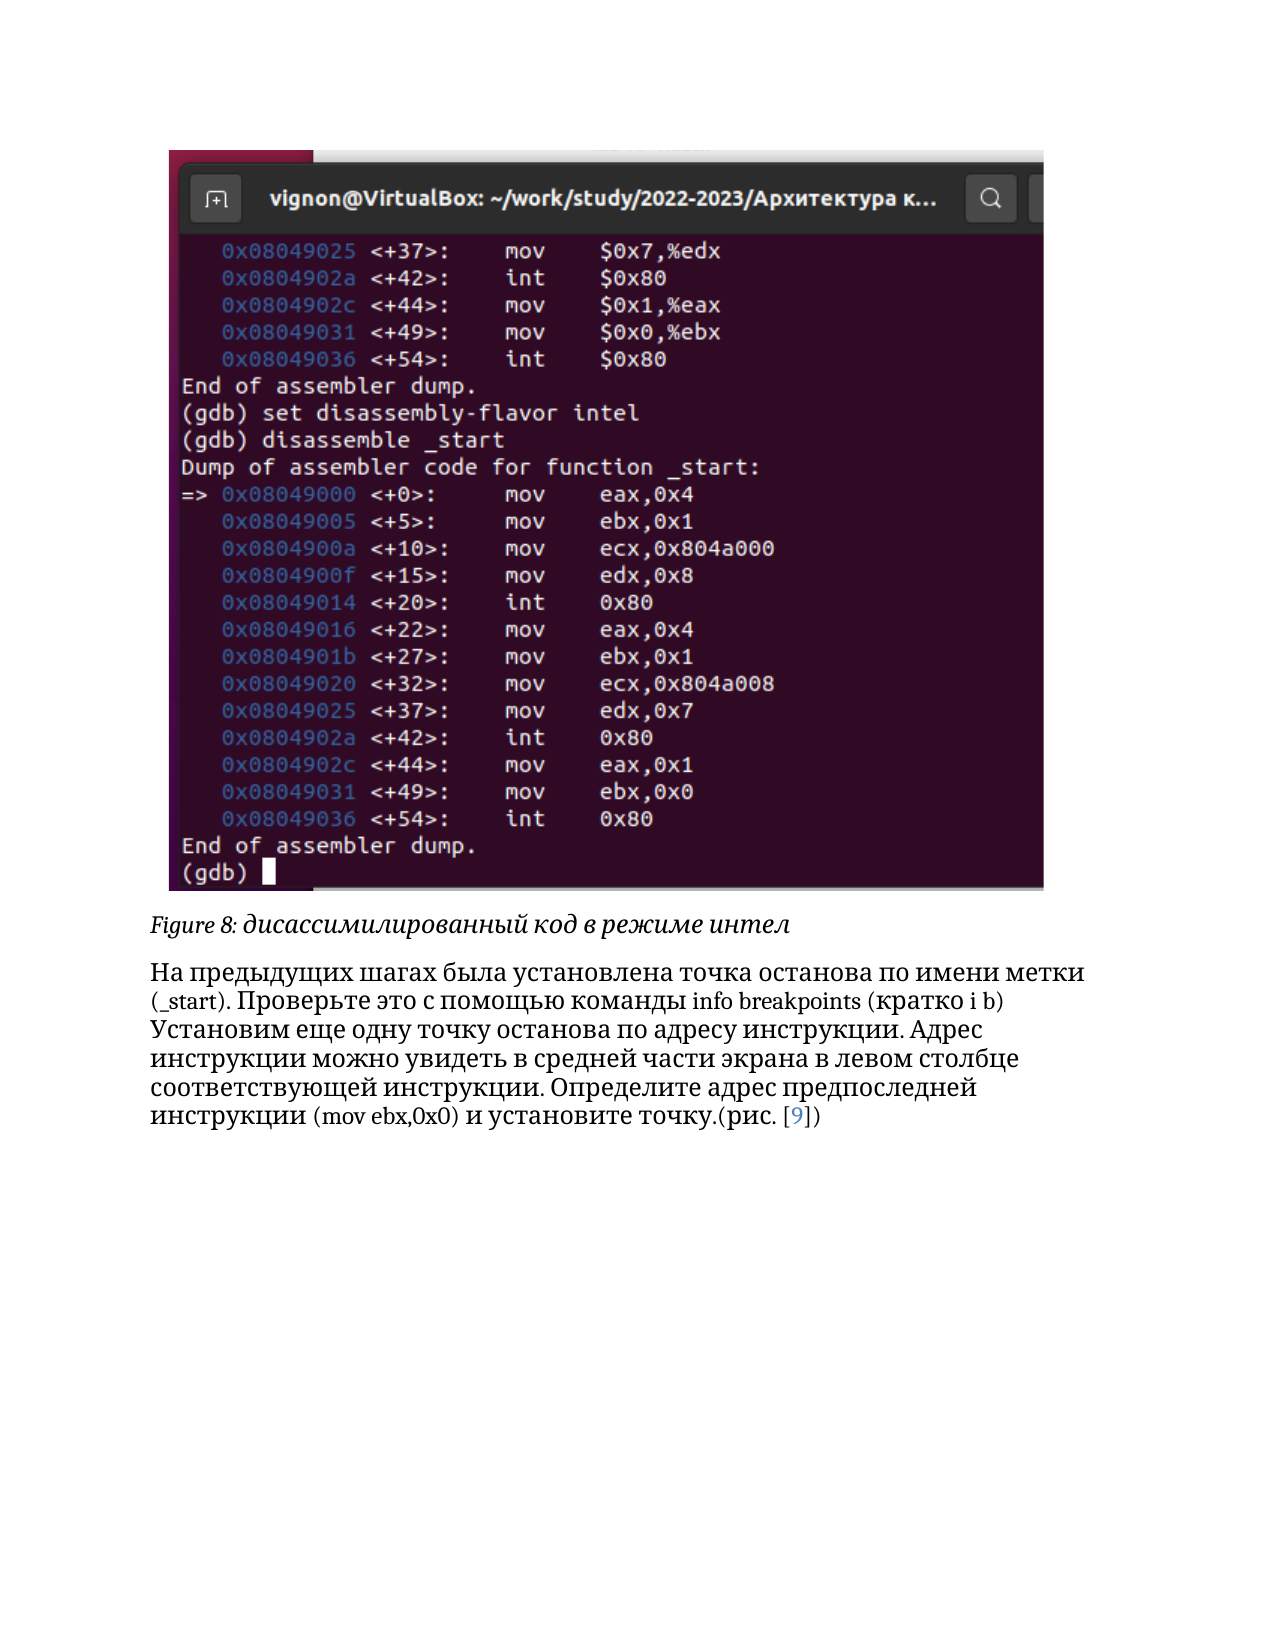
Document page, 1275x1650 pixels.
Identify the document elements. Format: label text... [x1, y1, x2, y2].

text На предыдущих шагах была установлена точка останова по имени метки (_start). Проверьте это с помощью команды info breakpoints (кратко i b) Установим еще одну точку останова по адресу инструкции. Адрес инструкции можно увидеть в средней части экрана в левом столбце соответствующей инструкции. Определите адрес предпоследней инструкции (mov ebx,0x0) и установите точку.(рис. [9]) [150, 958, 1125, 1131]
picture [168, 150, 1044, 891]
text Figure 8: дисассимилированный код в режиме интел [150, 911, 1125, 940]
